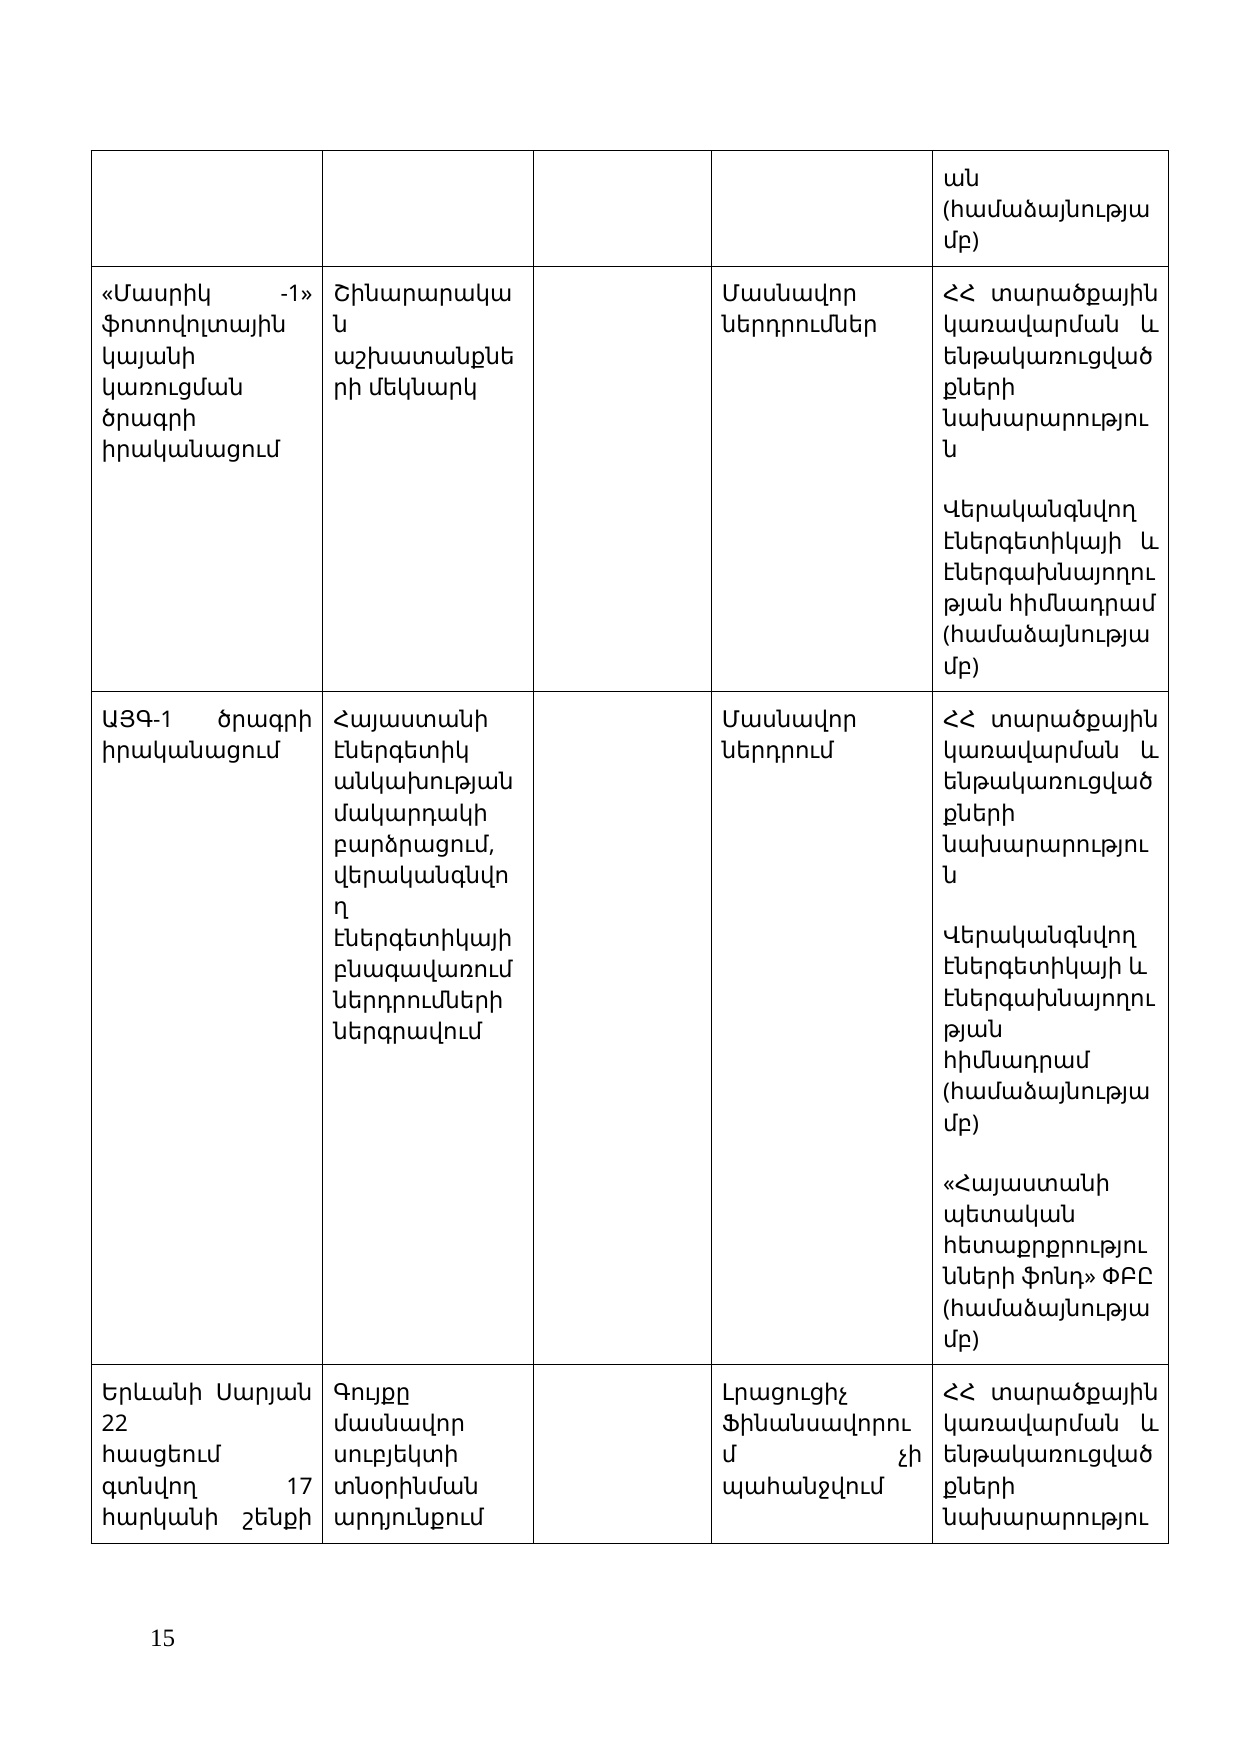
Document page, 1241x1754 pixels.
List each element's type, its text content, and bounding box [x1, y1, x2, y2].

table_cell Մասնավոր ներդրում [712, 692, 932, 1364]
table_cell Շինարարական աշխատանքների մեկնարկ [323, 267, 533, 691]
table_cell ՀՀ տարածքային կառավարման և ենթակառուցվածքների նախարարություն Վերականգնվող էներգետիկայի և էներգախնայողության հիմնադրամ (համաձայնությամբ) [933, 267, 1168, 691]
table_cell [534, 1365, 711, 1542]
table_cell [534, 267, 711, 691]
table_cell «Մասրիկ -1» ֆոտովոլտային կայանի կառուցման ծրագրի իրականացում [92, 267, 322, 691]
table_cell [534, 151, 711, 266]
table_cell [323, 1365, 533, 1542]
table_cell ՀՀ տարածքային կառավարման և ենթակառուցվածքների նախարարություն Վերականգնվող էներգետիկայի և էներգախնայողության հիմնադրամ (համաձայնությամբ) «Հայաստանի պետական հետաքրքրությունների ֆոնդ» ՓԲԸ (համաձայնությամբ) [933, 692, 1168, 1364]
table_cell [92, 151, 322, 266]
table_cell Մասնավոր ներդրումներ [712, 267, 932, 691]
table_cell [933, 1365, 1168, 1542]
table_cell Հայաստանի էներգետիկ անկախության մակարդակի բարձրացում, վերականգնվող էներգետիկայի բնագավառում ներդրումների ներգրավում [323, 692, 533, 1364]
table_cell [712, 1365, 932, 1542]
table_cell [534, 692, 711, 1364]
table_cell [933, 151, 1168, 266]
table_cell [92, 1365, 322, 1542]
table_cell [323, 151, 533, 266]
table_cell ԱՅԳ-1 ծրագրի իրականացում [92, 692, 322, 1364]
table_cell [712, 151, 932, 266]
